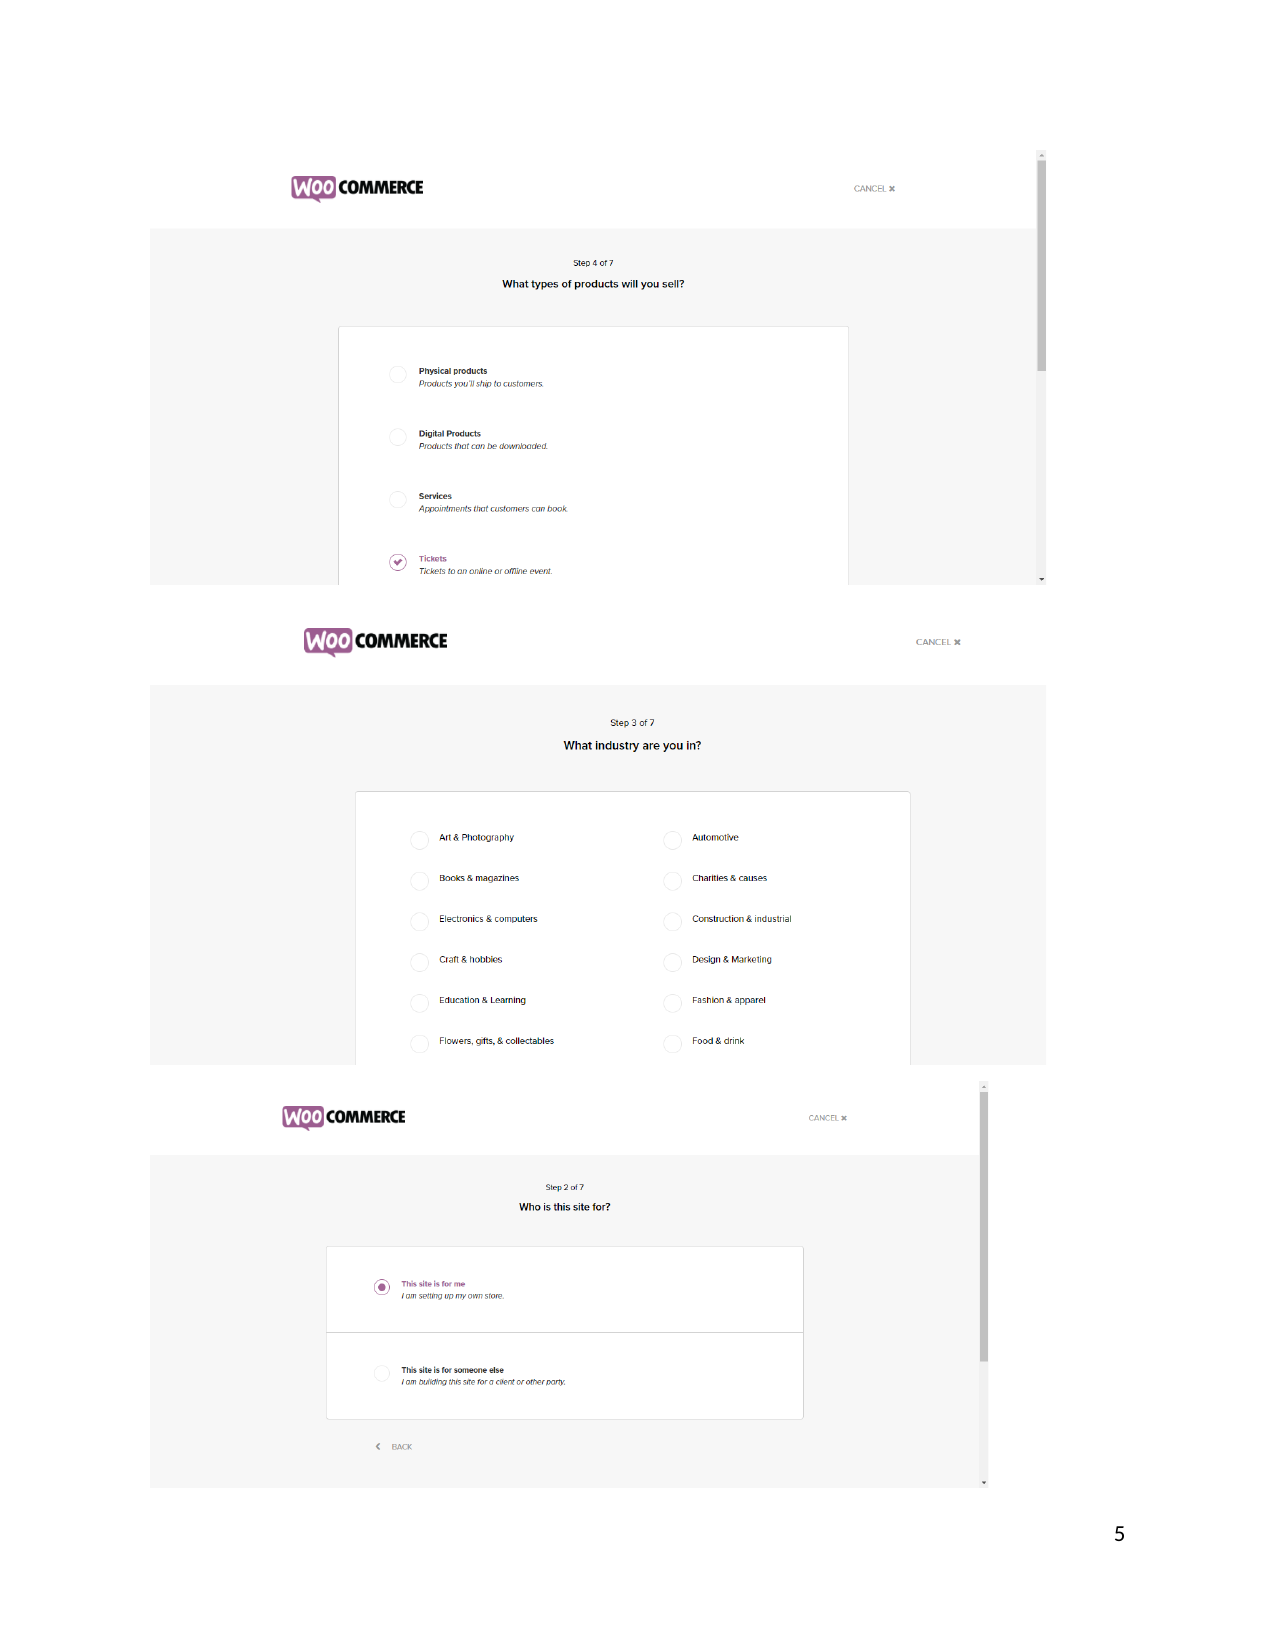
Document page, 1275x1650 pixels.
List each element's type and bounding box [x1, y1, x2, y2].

picture [150, 601, 1047, 1065]
picture [150, 1081, 989, 1488]
picture [150, 150, 1047, 585]
